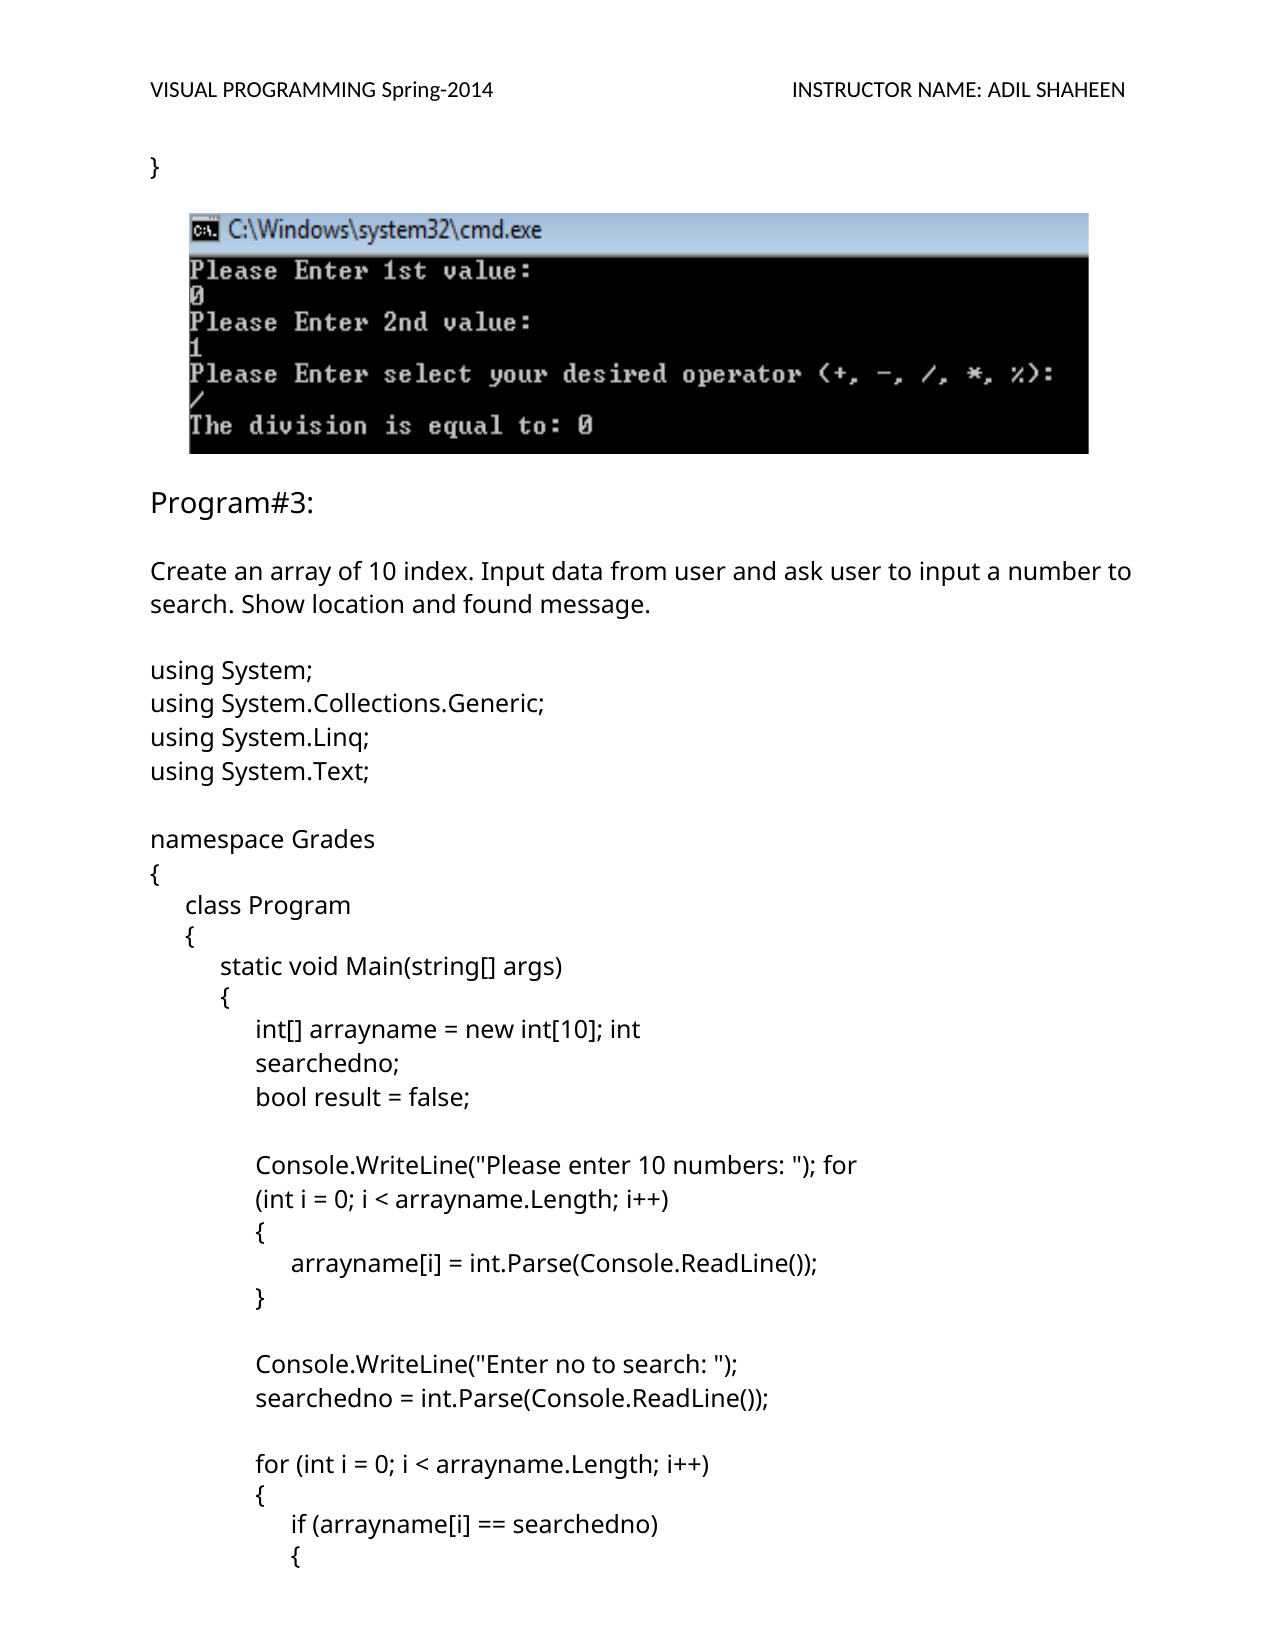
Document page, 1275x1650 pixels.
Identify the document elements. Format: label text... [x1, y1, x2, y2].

text for (int i = 0; i < arrayname.Length; i++) [255, 1449, 1137, 1479]
text Console.WriteLine("Enter no to search: "); searchedno = int.Parse(Console.ReadLine()); [255, 1347, 827, 1415]
text using System; [150, 655, 1137, 686]
text Console.WriteLine("Please enter 10 numbers: "); for (int i = 0; i < arrayname.Length; i++) [255, 1148, 874, 1216]
text namespace Grades [150, 822, 1137, 856]
text using System.Text; [150, 754, 1137, 788]
text { [255, 1479, 1137, 1510]
picture [189, 213, 1089, 454]
text { [255, 1216, 1137, 1246]
text { [185, 920, 1137, 951]
text } [255, 1280, 1137, 1314]
text } [150, 149, 1137, 183]
text arrayname[i] = int.Parse(Console.ReadLine()); [291, 1246, 1137, 1280]
text static void Main(string[] args) [220, 951, 1137, 981]
text int[] arrayname = new int[10]; int searchedno; [255, 1012, 653, 1080]
text { [150, 856, 1137, 890]
text { [220, 981, 1137, 1011]
text bool result = false; [255, 1080, 1137, 1114]
text Create an array of 10 index. Input data from user and ask user to input a number to search. Show location and found message. [150, 553, 1137, 621]
text { [291, 1540, 1137, 1570]
text class Program [185, 890, 1137, 920]
subtitle Program#3: [150, 483, 1137, 522]
text if (arrayname[i] == searchedno) [291, 1510, 1137, 1540]
text using System.Collections.Generic; using System.Linq; [150, 686, 581, 754]
